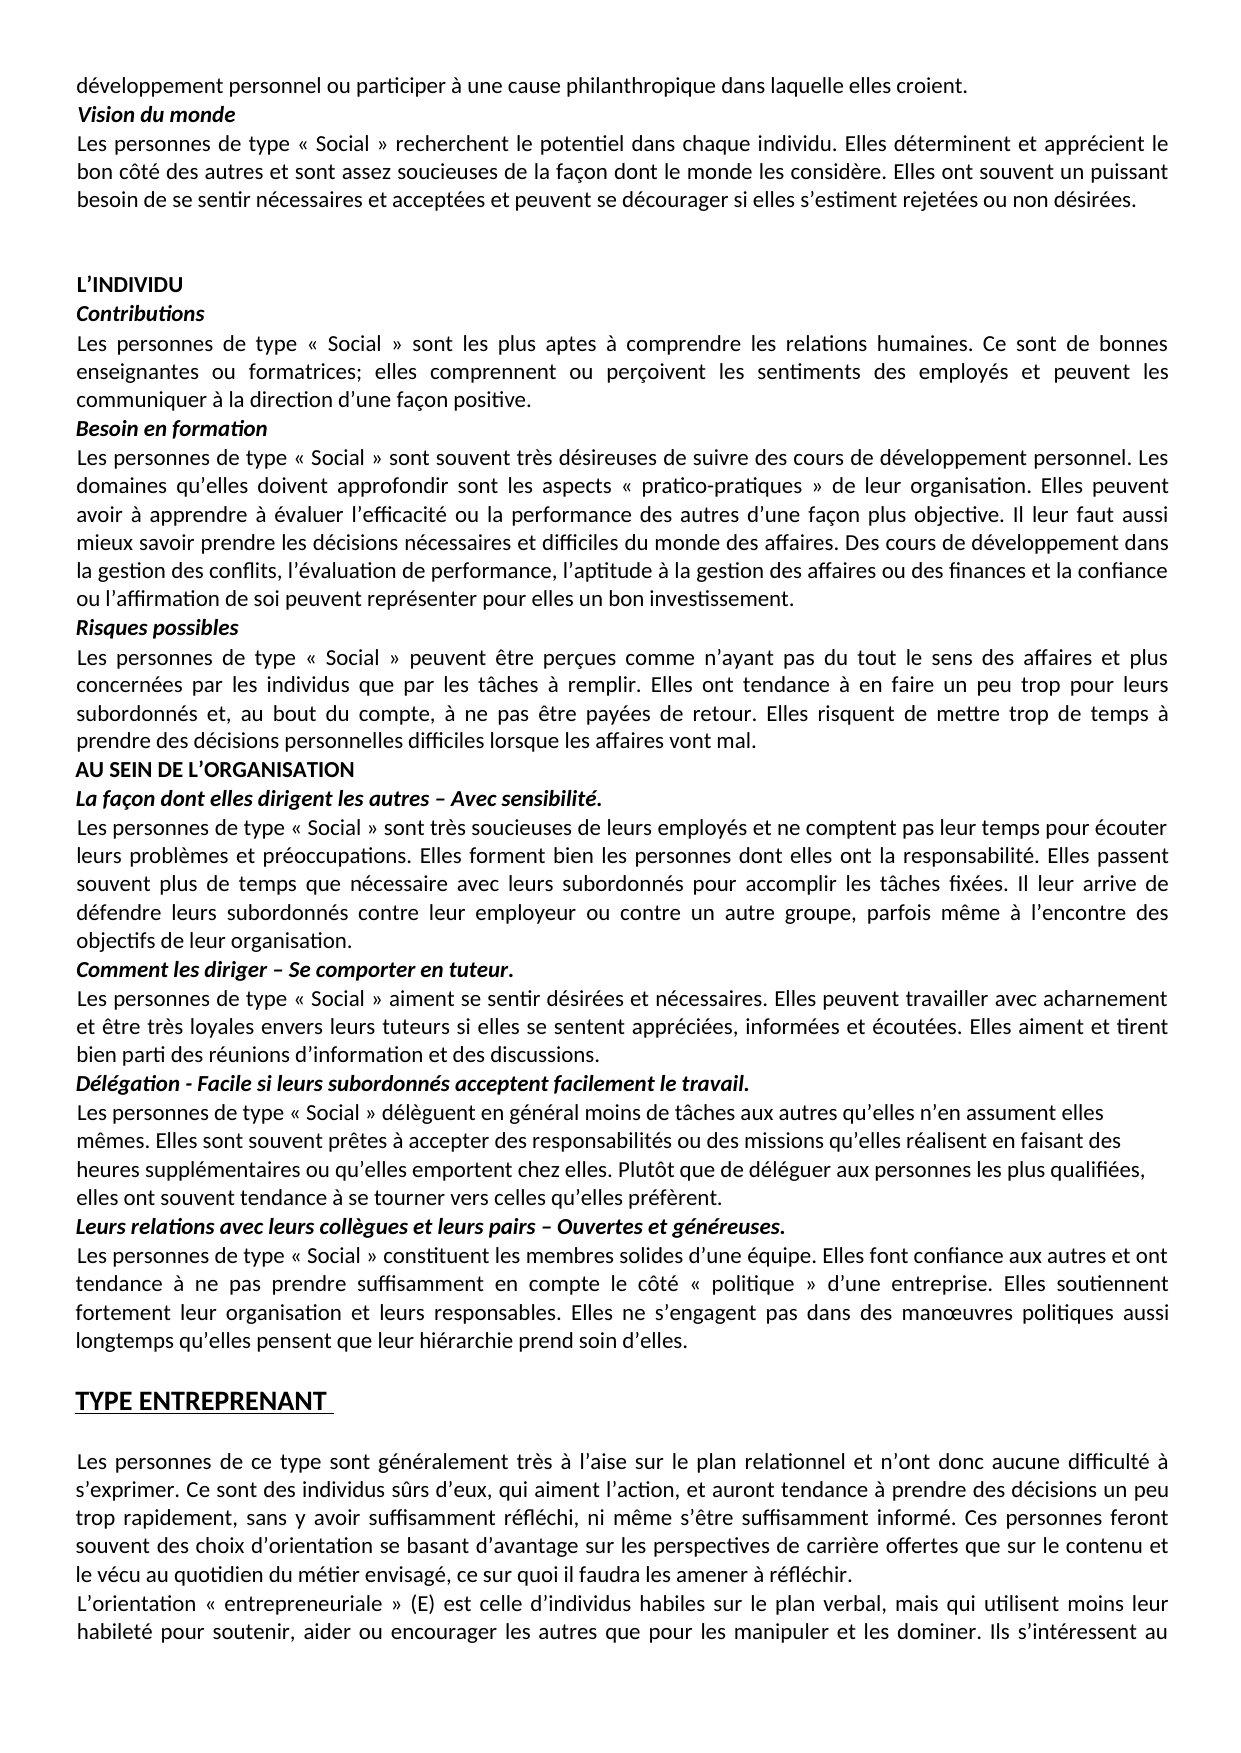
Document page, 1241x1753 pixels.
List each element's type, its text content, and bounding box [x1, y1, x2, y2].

text Délégation - Facile si leurs subordonnés acceptent facilement le travail. [76, 1069, 1177, 1097]
text Leurs relations avec leurs collègues et leurs pairs – Ouvertes et généreuses. [76, 1212, 1177, 1240]
text AU SEIN DE L’ORGANISATION [75, 755, 1177, 783]
text Les personnes de type « Social » délèguent en général moins de tâches aux autres qu’elles n’en assument elles mêmes. Elles sont souvent prêtes à accepter des responsabilités ou des missions qu’elles réalisent en faisant des heures supplémentaires ou qu’elles emportent chez elles. Plutôt que de déléguer aux personnes les plus qualifiées, elles ont souvent tendance à se tourner vers celles qu’elles préfèrent. [76, 1098, 1171, 1211]
text L’INDIVIDU [77, 270, 1177, 298]
text Risques possibles [76, 613, 1177, 641]
text Les personnes de type « Social » peuvent être perçues comme n’ayant pas du tout le sens des affaires et plus concernées par les individus que par les tâches à remplir. Elles ont tendance à en faire un peu trop pour leurs subordonnés et, au bout du compte, à ne pas être payées de retour. Elles risquent de mettre trop de temps à prendre des décisions personnelles difficiles lorsque les affaires vont mal. [76, 643, 1171, 755]
text Comment les diriger – Se comporter en tuteur. [76, 955, 1177, 983]
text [77, 1589, 1170, 1645]
text Les personnes de type « Social » sont très soucieuses de leurs employés et ne comptent pas leur temps pour écouter leurs problèmes et préoccupations. Elles forment bien les personnes dont elles ont la responsabilité. Elles passent souvent plus de temps que nécessaire avec leurs subordonnés pour accomplir les tâches fixées. Il leur arrive de défendre leurs subordonnés contre leur employeur ou contre un autre groupe, parfois même à l’encontre des objectifs de leur organisation. [76, 813, 1171, 954]
text TYPE ENTREPRENANT [75, 1383, 1177, 1417]
text Les personnes de type « Social » recherchent le potentiel dans chaque individu. Elles déterminent et apprécient le bon côté des autres et sont assez soucieuses de la façon dont le monde les considère. Elles ont souvent un puissant besoin de se sentir nécessaires et acceptées et peuvent se décourager si elles s’estiment rejetées ou non désirées. [77, 129, 1171, 213]
text Vision du monde [77, 100, 1177, 128]
text Les personnes de type « Social » aiment se sentir désirées et nécessaires. Elles peuvent travailler avec acharnement et être très loyales envers leurs tuteurs si elles se sentent appréciées, informées et écoutées. Elles aiment et tirent bien parti des réunions d’information et des discussions. [76, 984, 1171, 1068]
text Besoin en formation [76, 414, 1177, 442]
text La façon dont elles dirigent les autres – Avec sensibilité. [76, 784, 1177, 812]
text Les personnes de ce type sont généralement très à l’aise sur le plan relationnel et n’ont donc aucune difficulté à s’exprimer. Ce sont des individus sûrs d’eux, qui aiment l’action, et auront tendance à prendre des décisions un peu trop rapidement, sans y avoir suffisamment réfléchi, ni même s’être suffisamment informé. Ces personnes feront souvent des choix d’orientation se basant d’avantage sur les perspectives de carrière offertes que sur le contenu et le vécu au quotidien du métier envisagé, ce sur quoi il faudra les amener à réfléchir. [75, 1447, 1171, 1588]
text Contributions [76, 299, 1177, 327]
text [76, 71, 1171, 99]
text Les personnes de type « Social » sont souvent très désireuses de suivre des cours de développement personnel. Les domaines qu’elles doivent approfondir sont les aspects « pratico-pratiques » de leur organisation. Elles peuvent avoir à apprendre à évaluer l’efficacité ou la performance des autres d’une façon plus objective. Il leur faut aussi mieux savoir prendre les décisions nécessaires et difficiles du monde des affaires. Des cours de développement dans la gestion des conflits, l’évaluation de performance, l’aptitude à la gestion des affaires ou des finances et la confiance ou l’affirmation de soi peuvent représenter pour elles un bon investissement. [76, 443, 1171, 612]
text Les personnes de type « Social » constituent les membres solides d’une équipe. Elles font confiance aux autres et ont tendance à ne pas prendre suffisamment en compte le côté « politique » d’une entreprise. Elles soutiennent fortement leur organisation et leurs responsables. Elles ne s’engagent pas dans des manœuvres politiques aussi longtemps qu’elles pensent que leur hiérarchie prend soin d’elles. [75, 1241, 1171, 1354]
text Les personnes de type « Social » sont les plus aptes à comprendre les relations humaines. Ce sont de bonnes enseignantes ou formatrices; elles comprennent ou perçoivent les sentiments des employés et peuvent les communiquer à la direction d’une façon positive. [76, 329, 1171, 413]
